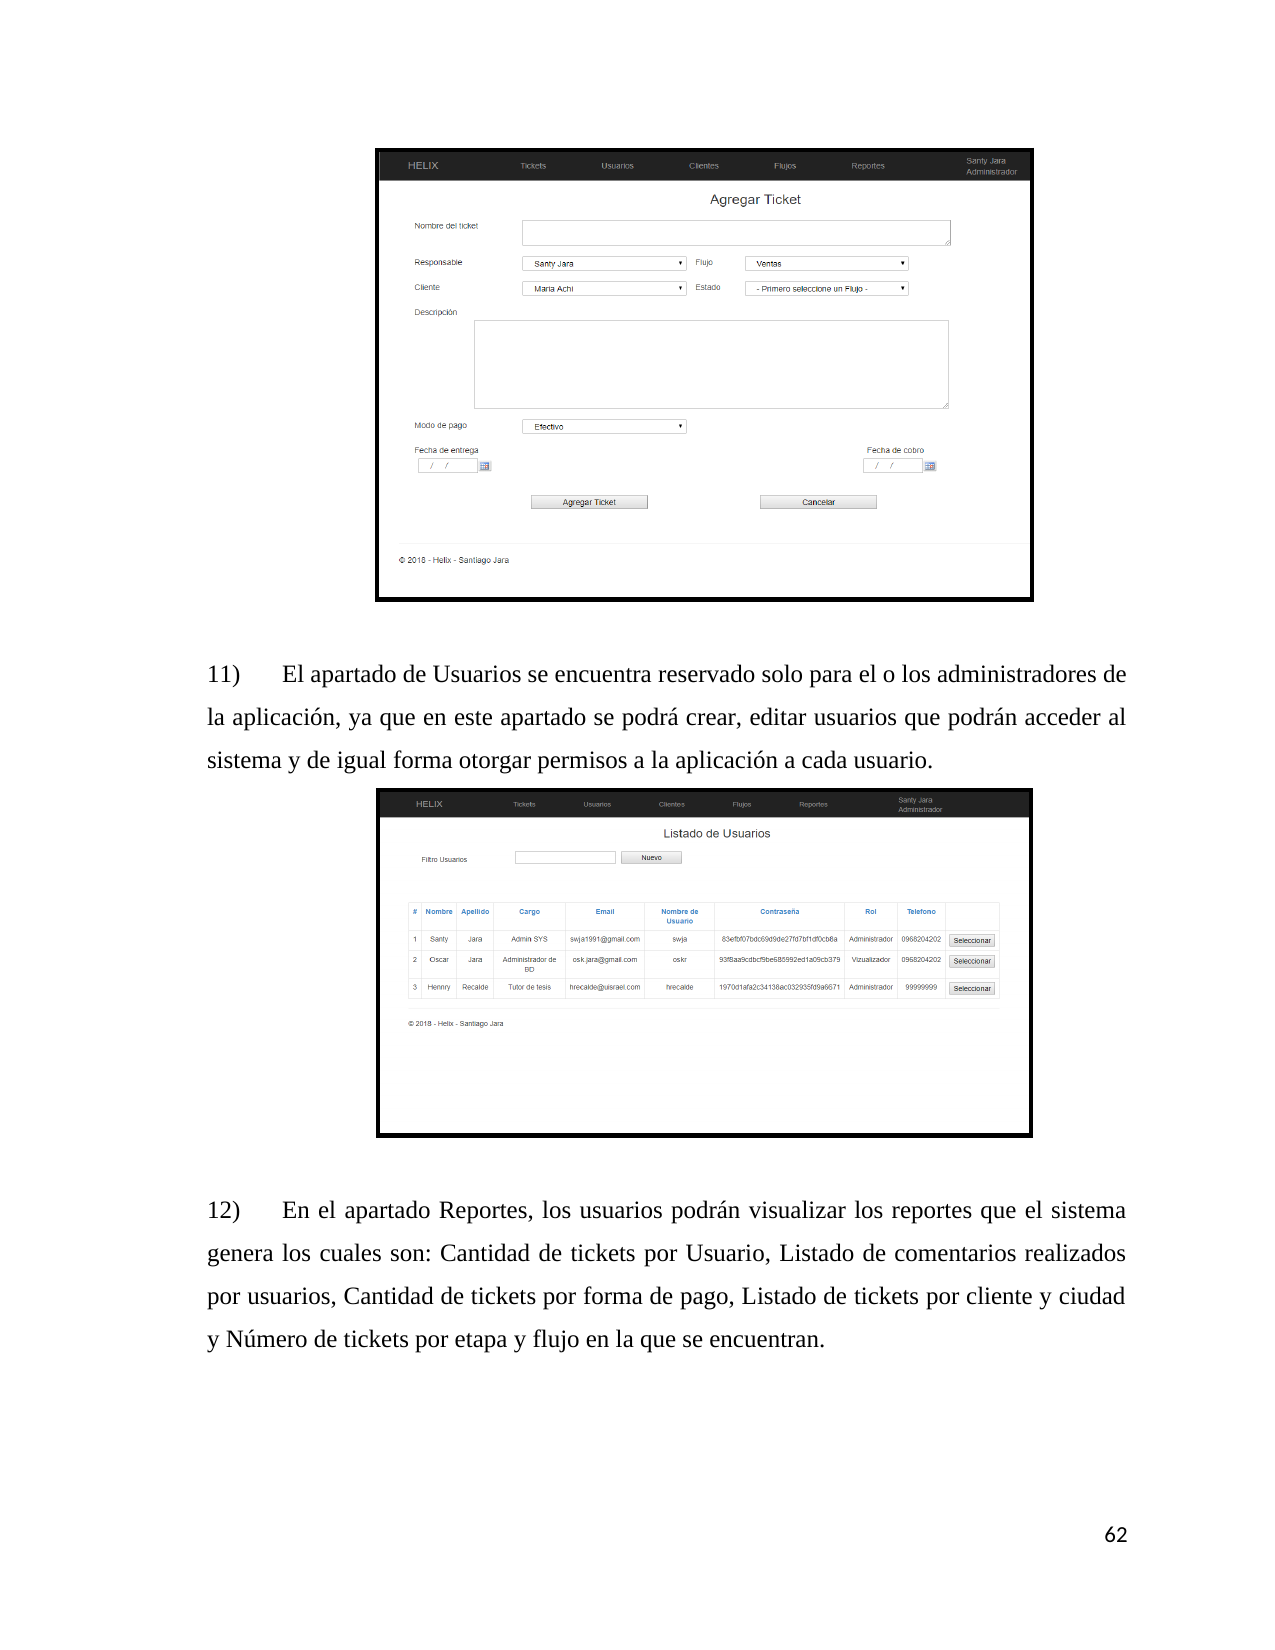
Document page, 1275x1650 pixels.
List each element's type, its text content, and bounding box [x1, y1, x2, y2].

picture [379, 152, 1030, 597]
picture [380, 792, 1029, 1133]
list El apartado de Usuarios se encuentra reservado solo para el o los administradores de la aplicación, ya que en este apartado se podrá crear, editar usuarios que podrán acceder al sistema y de igual forma otorgar permisos a la aplicación a cada usuario. [207, 659, 1127, 774]
list En el apartado Reportes, los usuarios podrán visualizar los reportes que el sistema genera los cuales son: Cantidad de tickets por Usuario, Listado de comentarios realizados por usuarios, Cantidad de tickets por forma de pago, Listado de tickets por cliente y ciudad y Número de tickets por etapa y flujo en la que se encuentran. [207, 1195, 1127, 1353]
